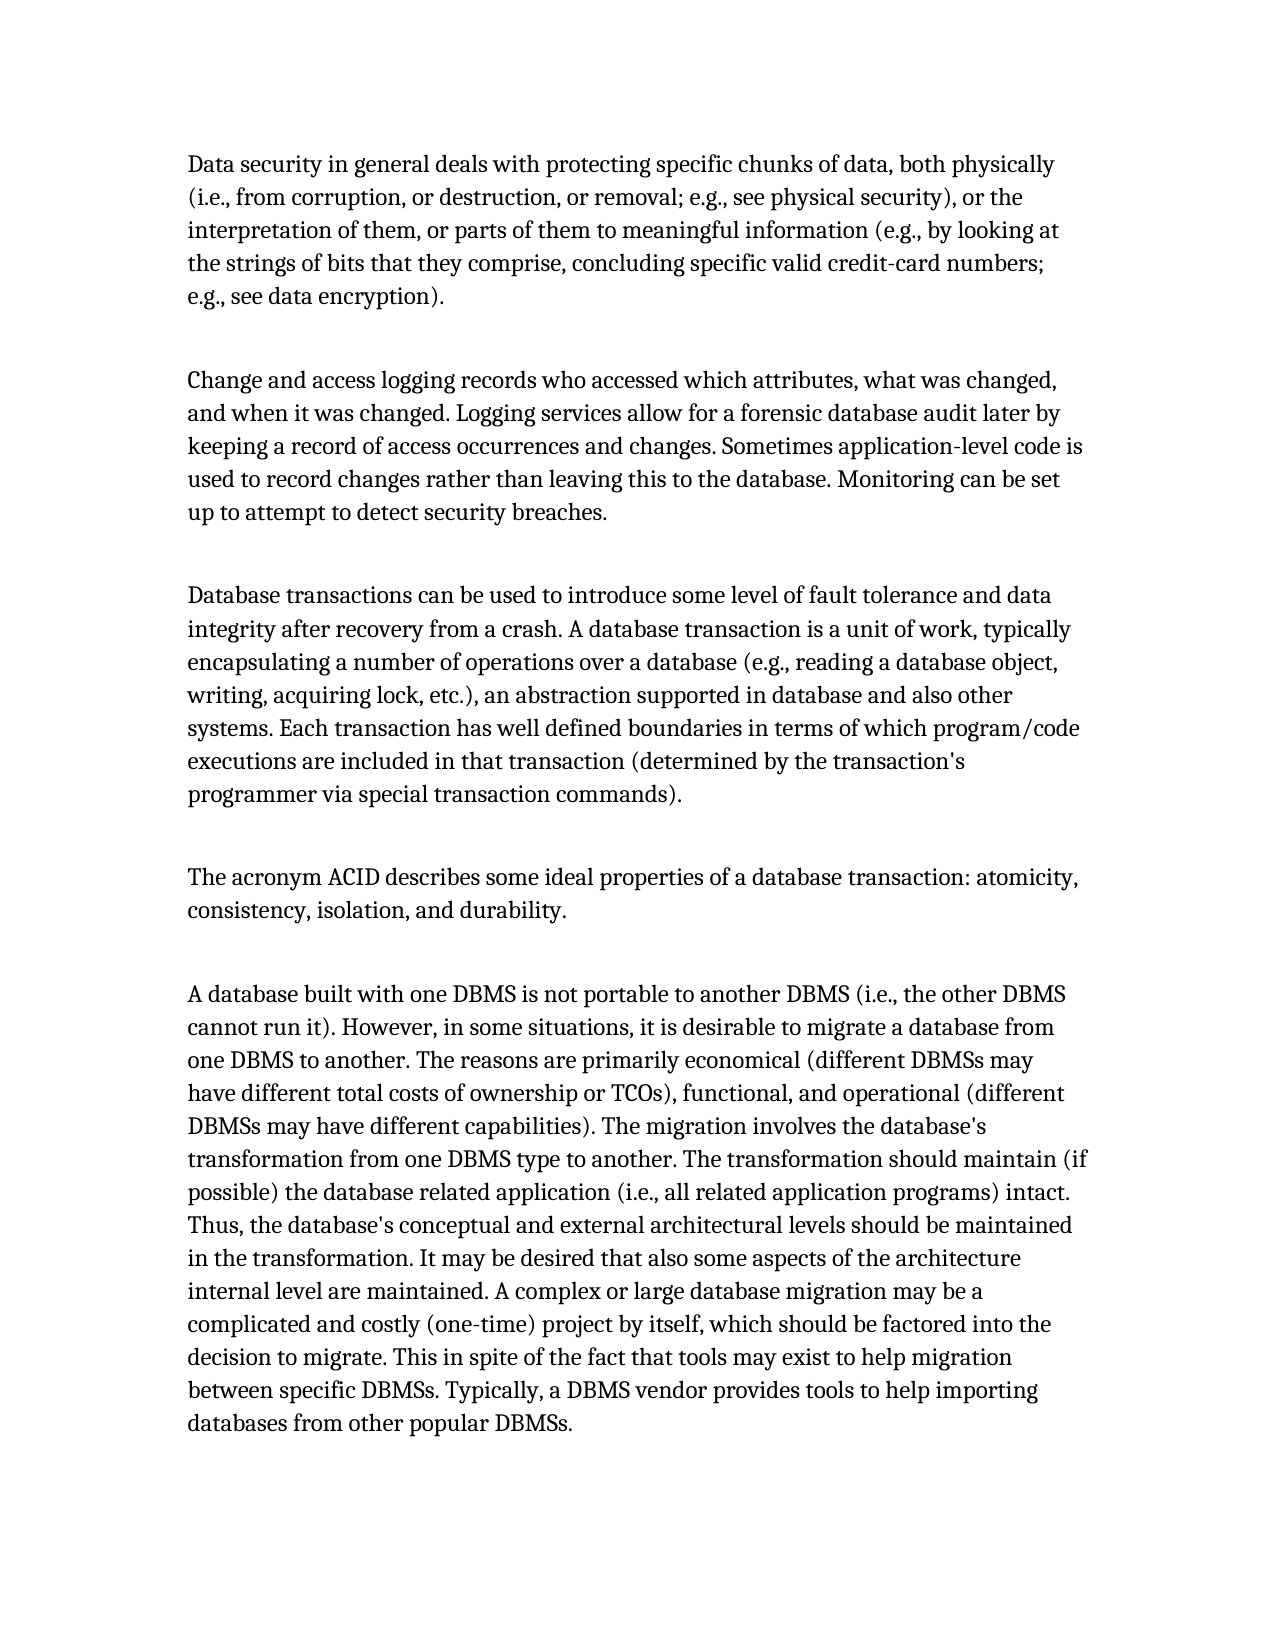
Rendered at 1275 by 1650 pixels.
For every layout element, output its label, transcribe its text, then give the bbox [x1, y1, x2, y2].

text Database transactions can be used to introduce some level of fault tolerance and data integrity after recovery from a crash. A database transaction is a unit of work, typically encapsulating a number of operations over a database (e.g., reading a database object, writing, acquiring lock, etc.), an abstraction supported in database and also other systems. Each transaction has well defined boundaries in terms of which program/code executions are included in that transaction (determined by the transaction's programmer via special transaction commands). [187, 581, 1087, 838]
text Data security in general deals with protecting specific chunks of data, both physically (i.e., from corruption, or destruction, or removal; e.g., see physical security), or the interpretation of them, or parts of them to meaningful information (e.g., by looking at the strings of bits that they comprise, concluding specific valid credit-card numbers; e.g., see data encryption). [187, 150, 1087, 341]
text A database built with one DBMS is not portable to another DBMS (i.e., the other DBMS cannot run it). However, in some situations, it is desirable to migrate a database from one DBMS to another. The reasons are primarily economical (different DBMSs may have different total costs of ownership or TCOs), functional, and operational (different DBMSs may have different capabilities). The migration involves the database's transformation from one DBMS type to another. The transformation should maintain (if possible) the database related application (i.e., all related application programs) intact. Thus, the database's conceptual and external architectural levels should be maintained in the transformation. It may be desired that also some aspects of the architecture internal level are maintained. A complex or large database migration may be a complicated and costly (one-time) project by itself, which should be factored into the decision to migrate. This in spite of the fact that tools may exist to help migration between specific DBMSs. Typically, a DBMS vendor provides tools to help importing databases from other popular DBMSs. [187, 980, 1087, 1468]
text Change and access logging records who accessed which attributes, what was changed, and when it was changed. Logging services allow for a forensic database audit later by keeping a record of access occurrences and changes. Sometimes application-level code is used to record changes rather than leaving this to the database. Monitoring can be set up to attempt to detect security breaches. [187, 366, 1087, 557]
text The acronym ACID describes some ideal properties of a database transaction: atomicity, consistency, isolation, and durability. [187, 863, 1087, 955]
